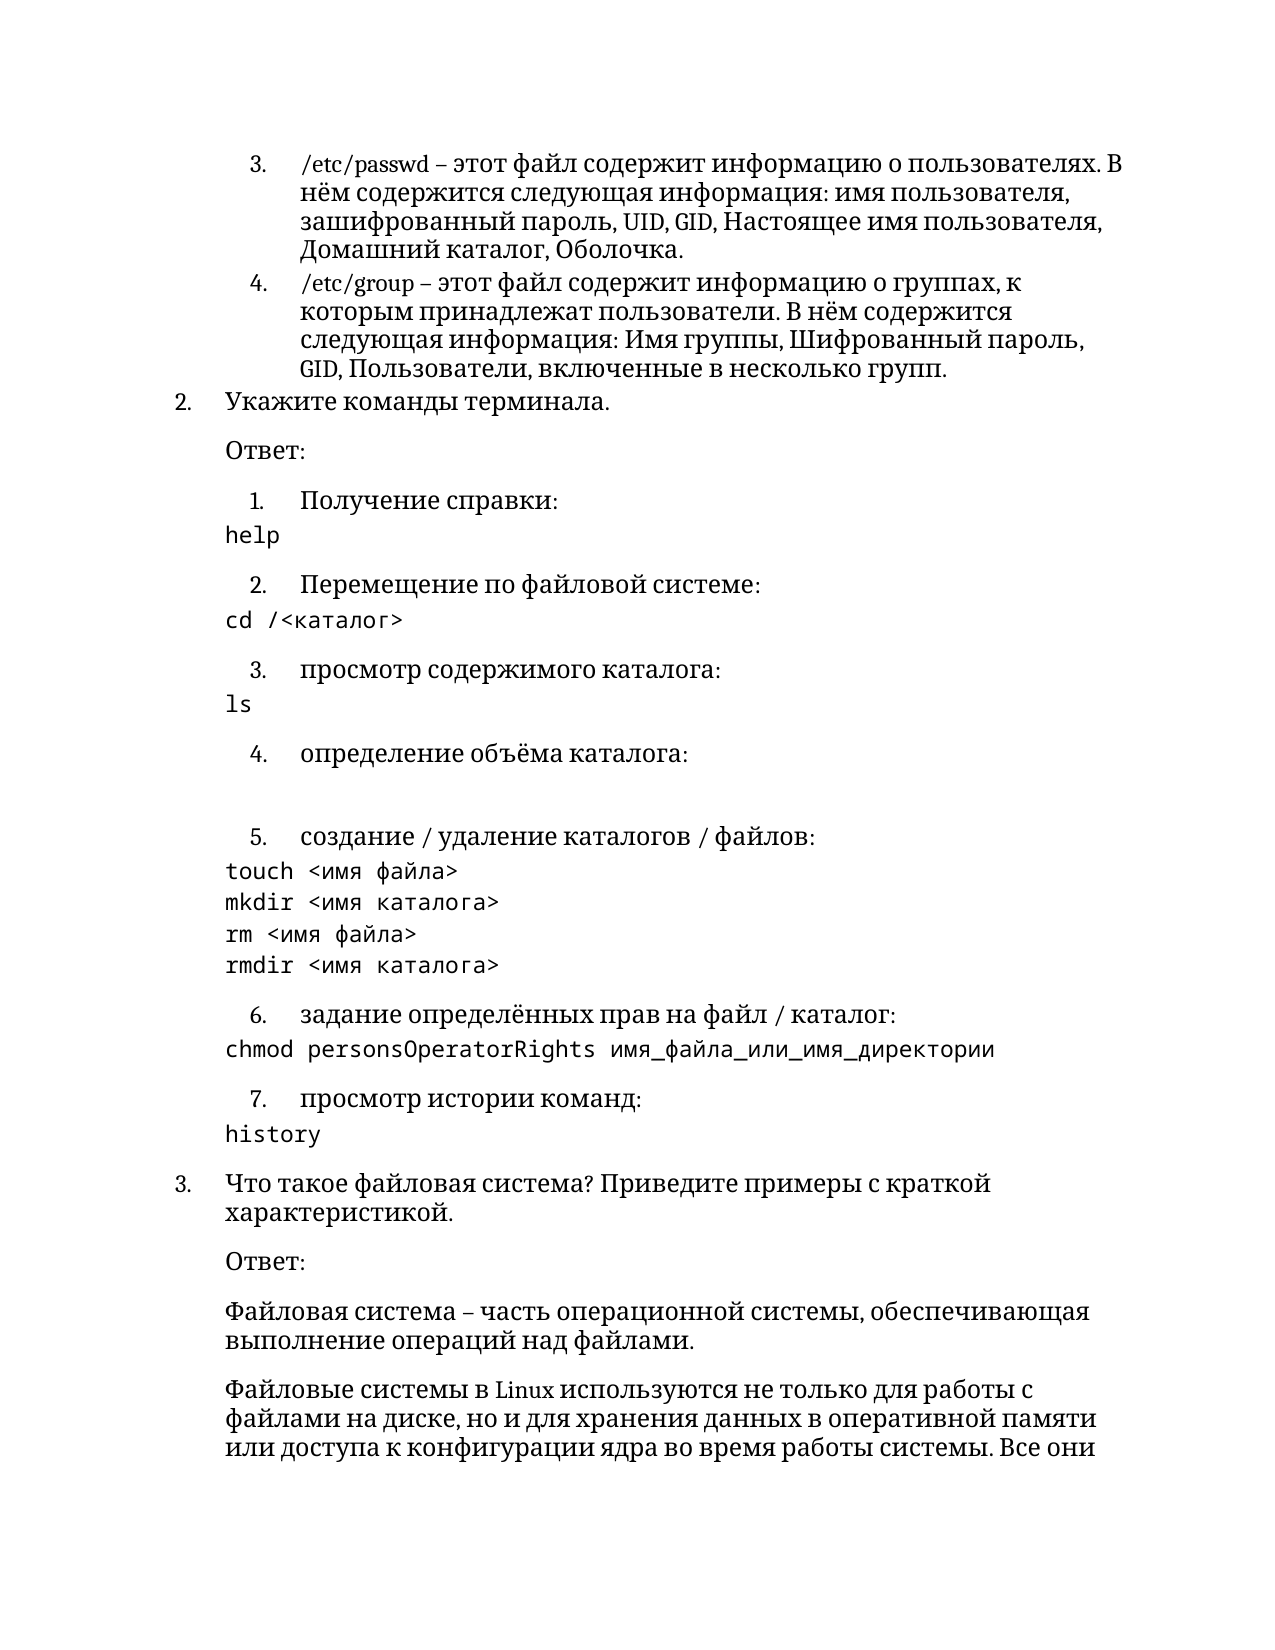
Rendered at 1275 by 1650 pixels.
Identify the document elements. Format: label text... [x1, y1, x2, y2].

list cd /<каталог> [175, 604, 1125, 635]
list /etc/group – этот файл содержит информацию о группах, к которым принадлежат пользователи. В нём содержится следующая информация: Имя группы, Шифрованный пароль, GID, Пользователи, включенные в несколько групп. [250, 269, 1125, 384]
list Файловая система – часть операционной системы, обеспечивающая выполнение операций над файлами. [175, 1298, 1125, 1355]
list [175, 1376, 1125, 1462]
list просмотр содержимого каталога: [250, 656, 1125, 684]
list ls [175, 688, 1125, 719]
list создание / удаление каталогов / файлов: [250, 822, 1125, 851]
list Что такое файловая система? Приведите примеры с краткой характеристикой. [175, 1170, 1125, 1227]
list help [175, 519, 1125, 550]
list /etc/passwd – этот файл содержит информацию о пользователях. В нём содержится следующая информация: имя пользователя, зашифрованный пароль, UID, GID, Настоящее имя пользователя, Домашний каталог, Оболочка. [250, 150, 1125, 265]
list Укажите команды терминала. [175, 387, 1125, 416]
list history [175, 1118, 1125, 1149]
list chmod personsOperatorRights имя_файла_или_имя_директории [175, 1033, 1125, 1064]
list Ответ: [175, 1248, 1125, 1277]
list просмотр истории команд: [250, 1085, 1125, 1114]
list задание определённых прав на файл / каталог: [250, 1001, 1125, 1029]
list Перемещение по файловой системе: [250, 571, 1125, 600]
list Получение справки: [250, 487, 1125, 515]
list определение объёма каталога: [250, 740, 1125, 769]
list Ответ: [175, 437, 1125, 466]
list touch <имя файла> mkdir <имя каталога> rm <имя файла> rmdir <имя каталога> [175, 855, 1125, 980]
